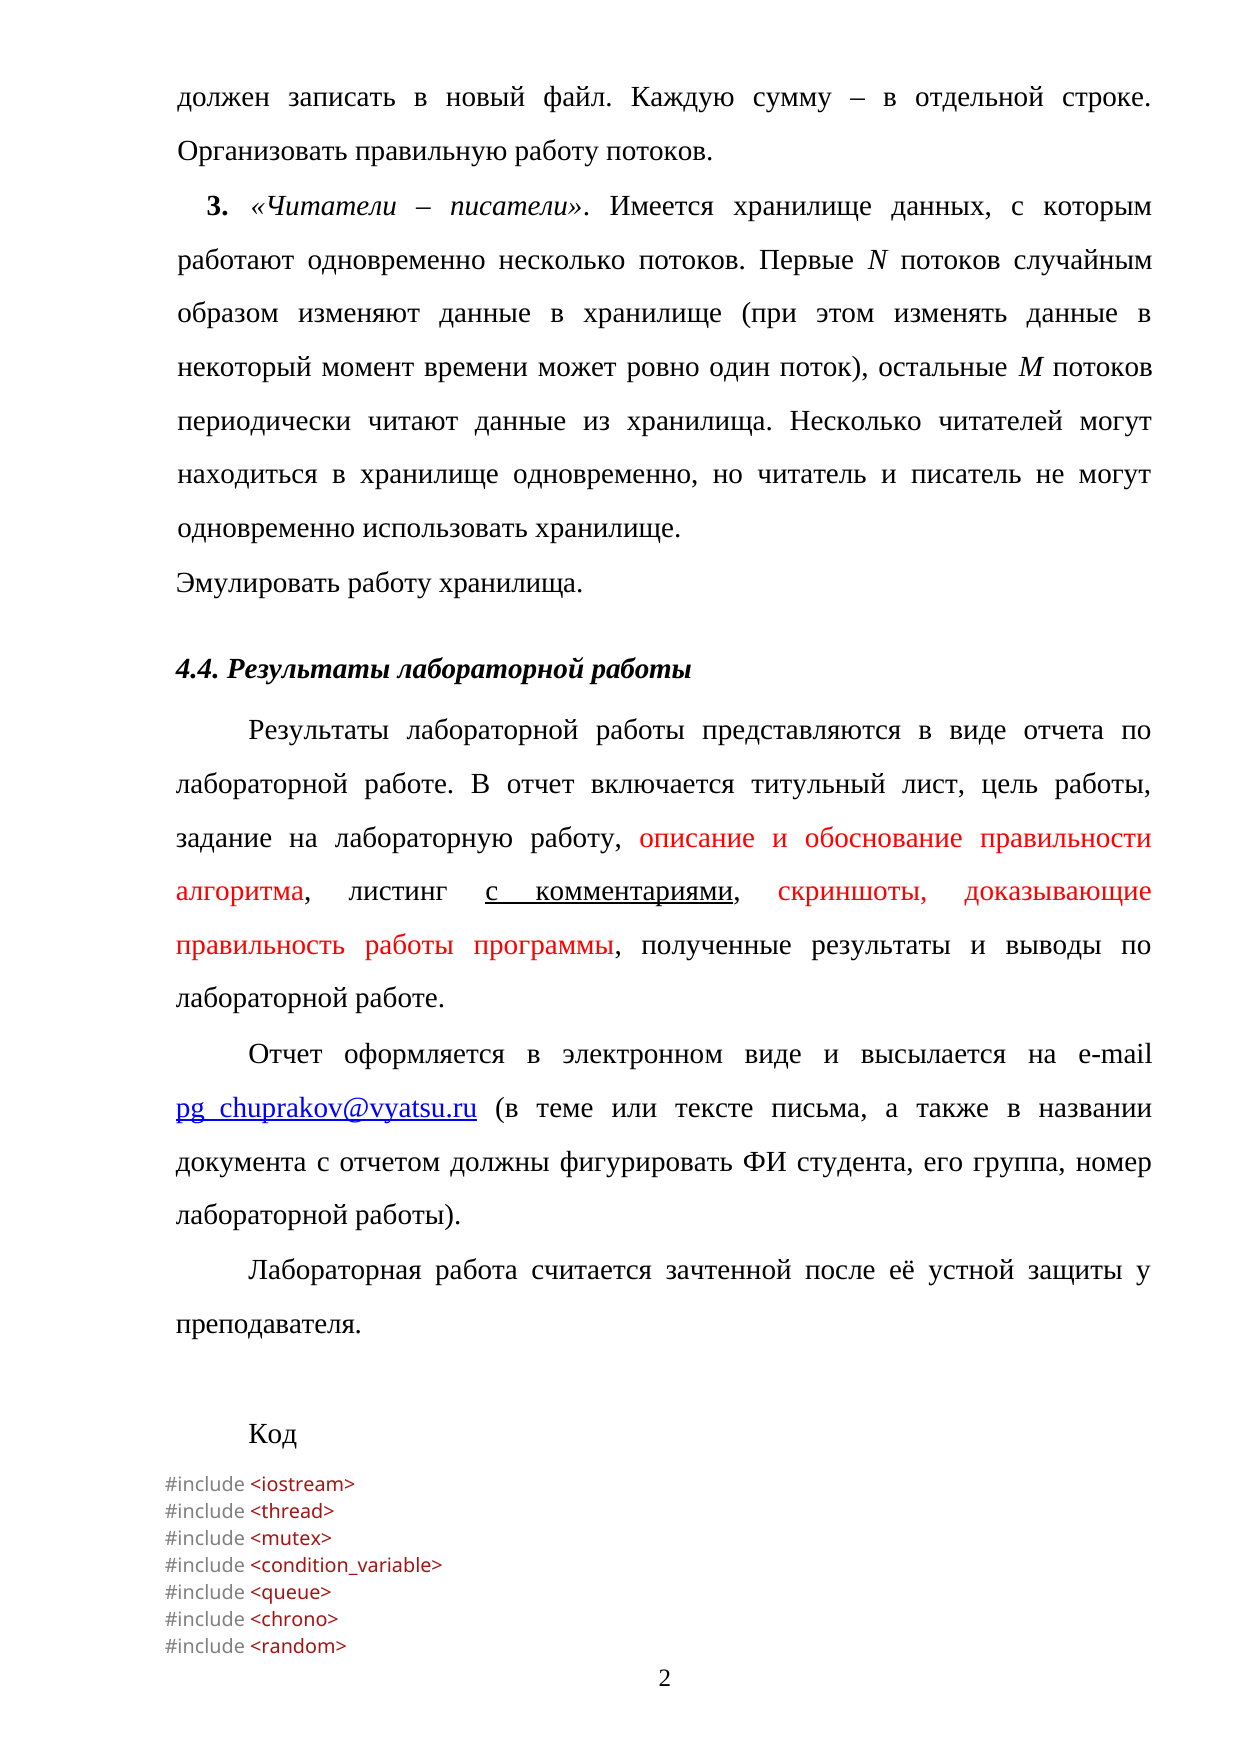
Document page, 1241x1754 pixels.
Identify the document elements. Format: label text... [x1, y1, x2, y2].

text #include <chrono> [164, 1605, 1163, 1632]
text #include <thread> [164, 1497, 1163, 1524]
text Результаты лабораторной работы представляются в виде отчета по лабораторной работе. В отчет включается титульный лист, цель работы, задание на лабораторную работу, описание и обоснование правильности алгоритма, листинг с комментариями, скриншоты, доказывающие правильность работы программы, полученные результаты и выводы по лабораторной работе. [176, 712, 1152, 1014]
text Код [176, 1417, 1152, 1450]
text Эмулировать работу хранилища. [176, 565, 1163, 599]
text #include <condition_variable> [164, 1551, 1163, 1578]
text Лабораторная работа считается зачтенной после её устной защиты у преподавателя. [176, 1252, 1152, 1340]
text #include <iostream> [164, 1470, 1163, 1497]
list «Читатели – писатели». Имеется хранилище данных, с которым работают одновременно несколько потоков. Первые N потоков случайным образом изменяют данные в хранилище (при этом изменять данные в некоторый момент времени может ровно один поток), остальные M потоков периодически читают данные из хранилища. Несколько читателей могут находиться в хранилище одновременно, но читатель и писатель не могут одновременно использовать хранилище. [177, 188, 1153, 543]
text должен записать в новый файл. Каждую сумму – в отдельной строке. Организовать правильную работу потоков. [177, 79, 1152, 167]
text #include <random> [164, 1632, 1163, 1659]
subtitle 4.4. Результаты лабораторной работы [176, 651, 1163, 685]
text #include <queue> [164, 1578, 1163, 1605]
text #include <mutex> [164, 1524, 1163, 1551]
text Отчет оформляется в электронном виде и высылается на e-mail pg_chuprakov@vyatsu.ru (в теме или тексте письма, а также в названии документа с отчетом должны фигурировать ФИ студента, его группа, номер лабораторной работы). [176, 1036, 1153, 1231]
